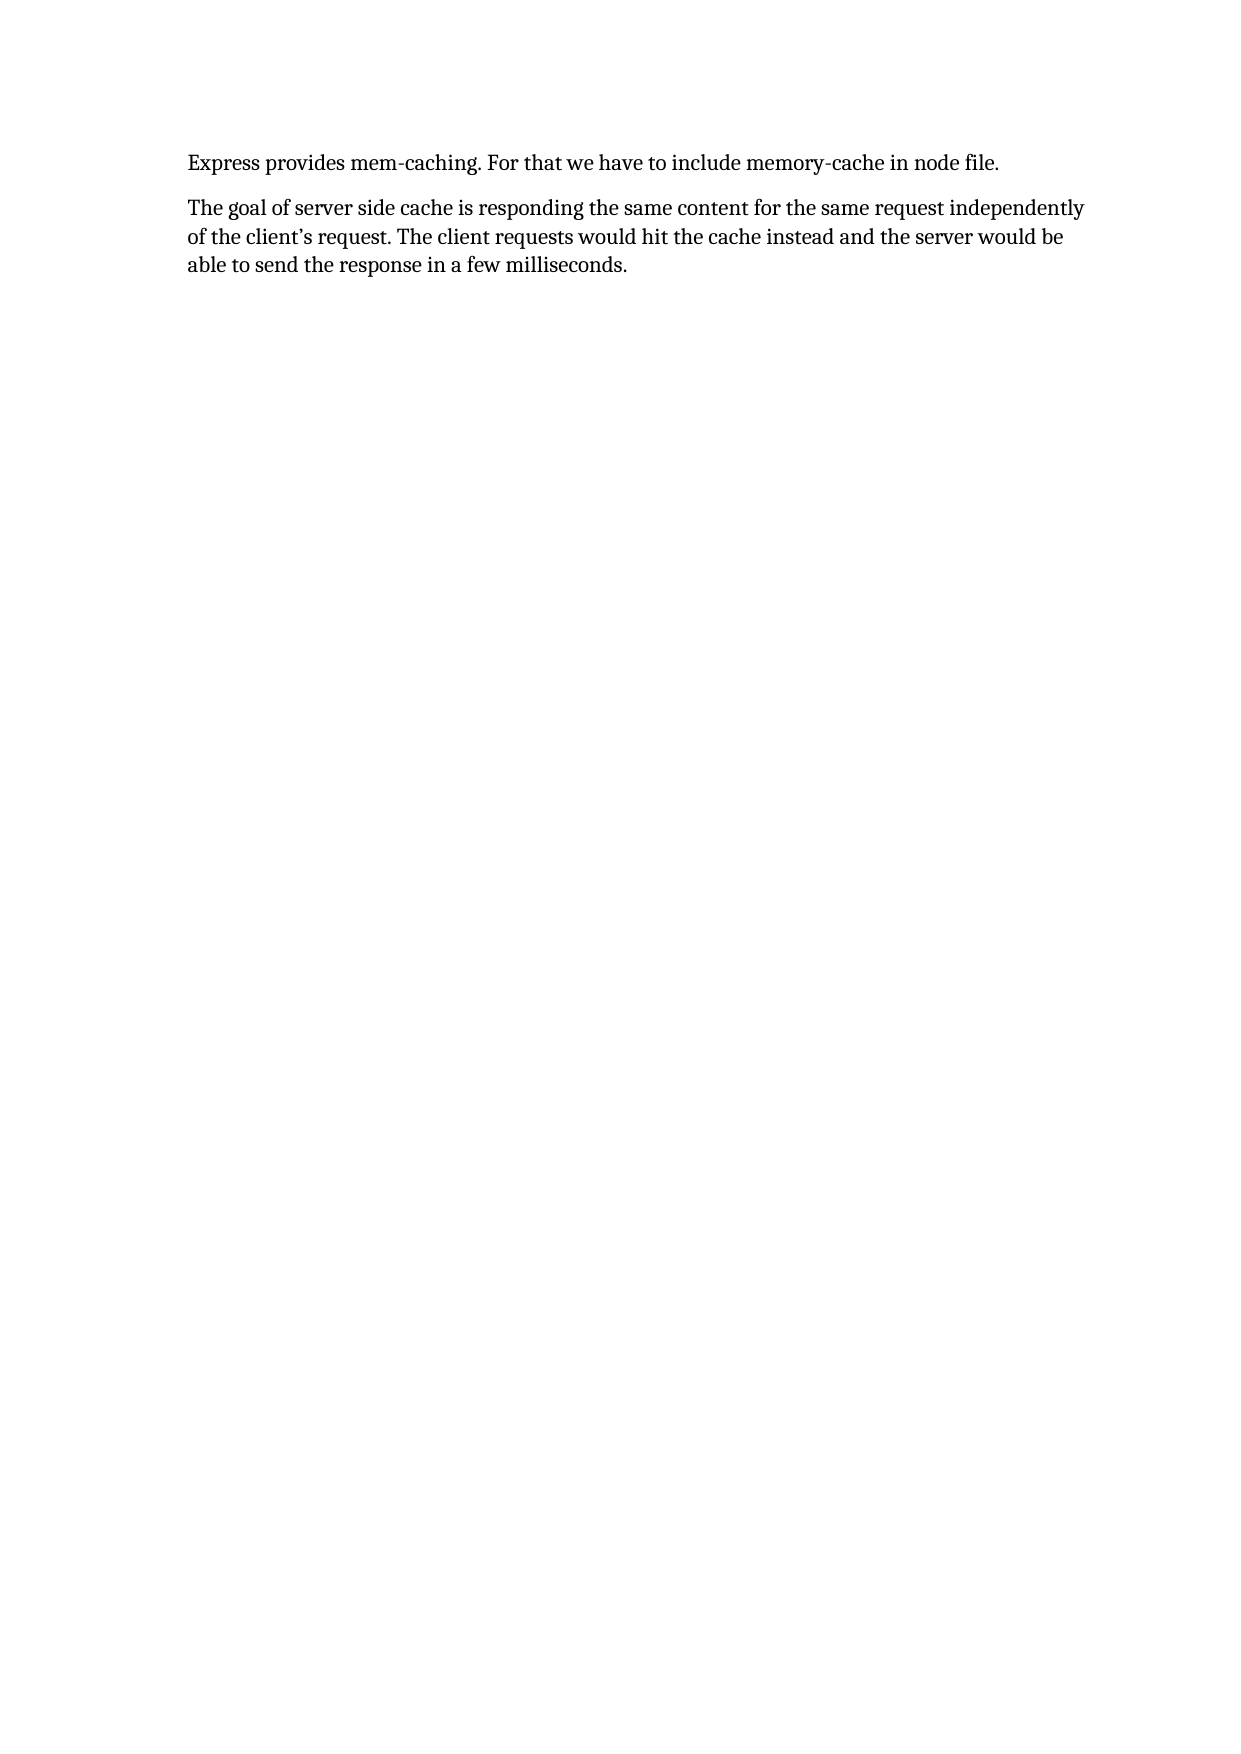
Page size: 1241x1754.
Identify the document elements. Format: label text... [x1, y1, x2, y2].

text The goal of server side cache is responding the same content for the same request independently of the client’s request. The client requests would hit the cache instead and the server would be able to send the response in a few milliseconds. [187, 195, 1090, 278]
text Express provides mem-caching. For that we have to include memory-cache in node file. [187, 150, 1090, 176]
